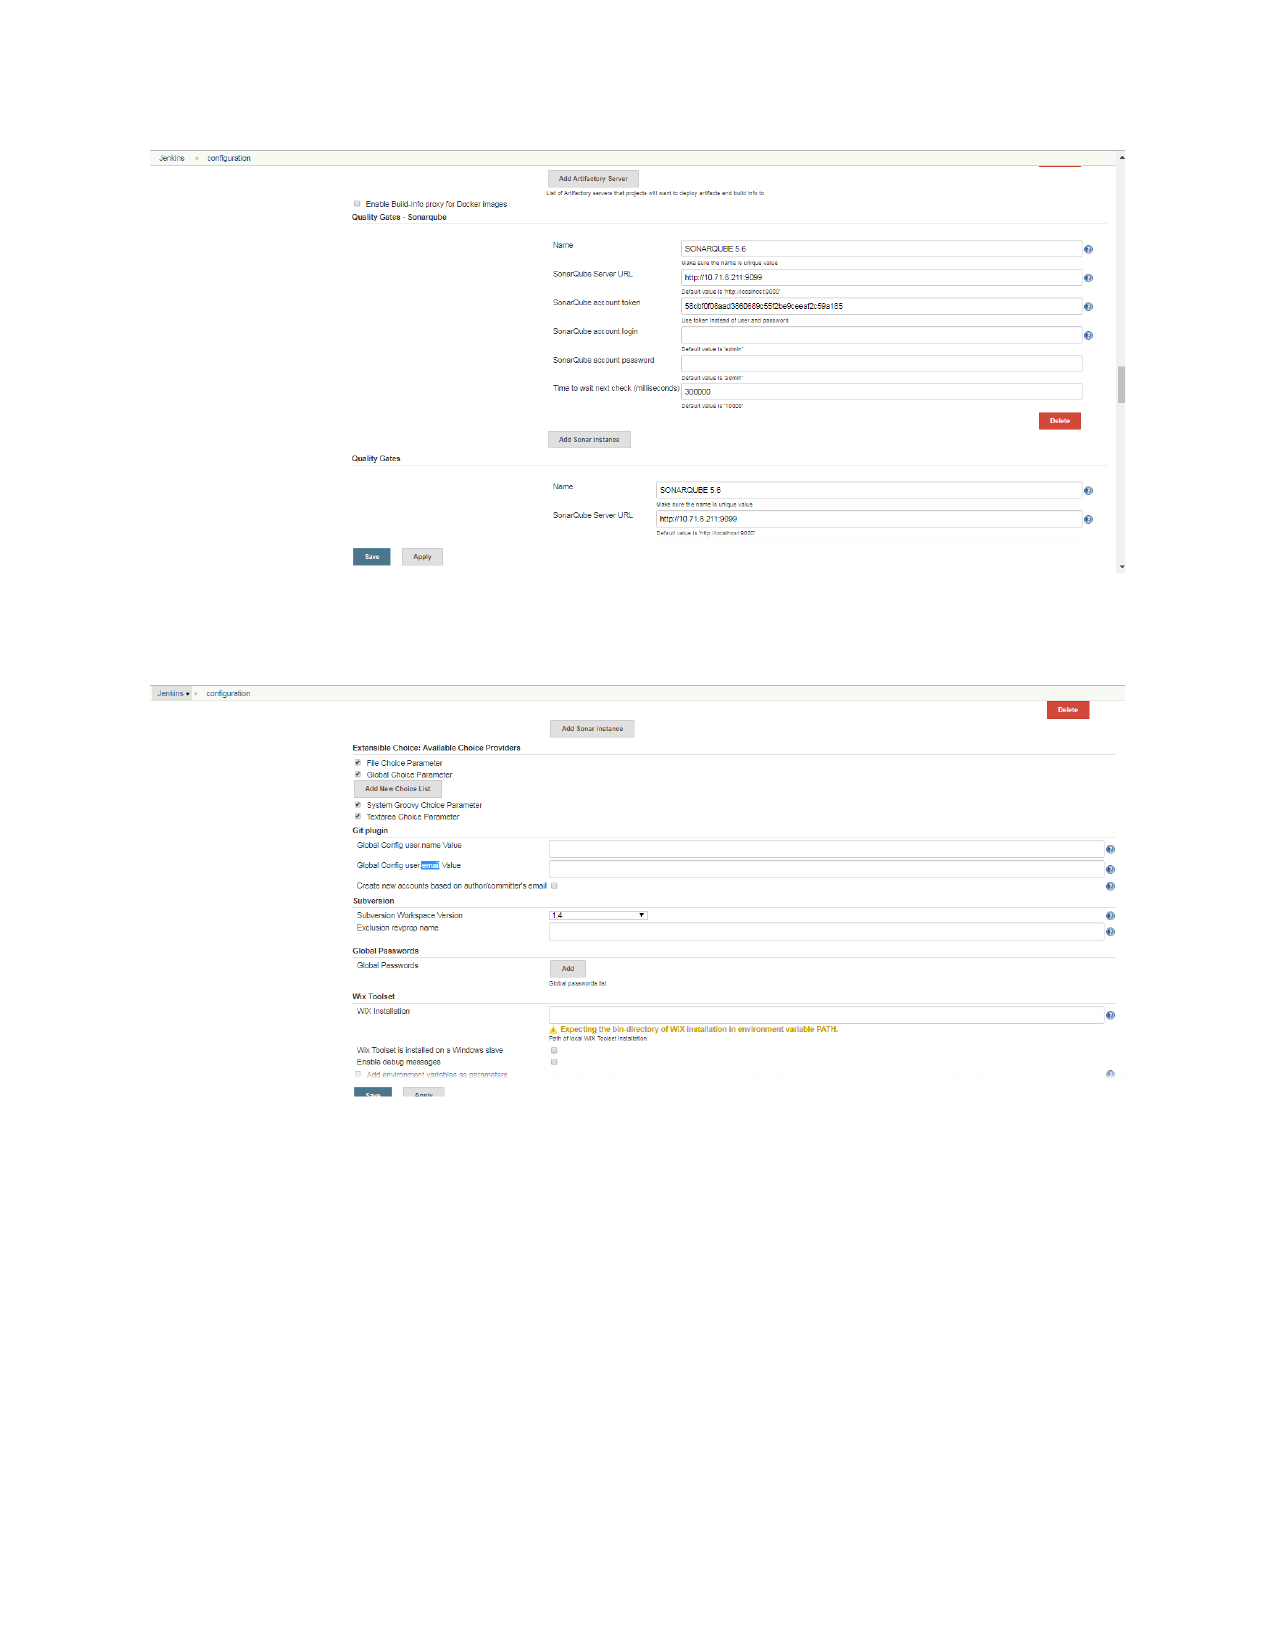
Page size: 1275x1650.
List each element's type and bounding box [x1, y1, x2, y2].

picture [150, 685, 1125, 1099]
picture [150, 150, 1125, 573]
